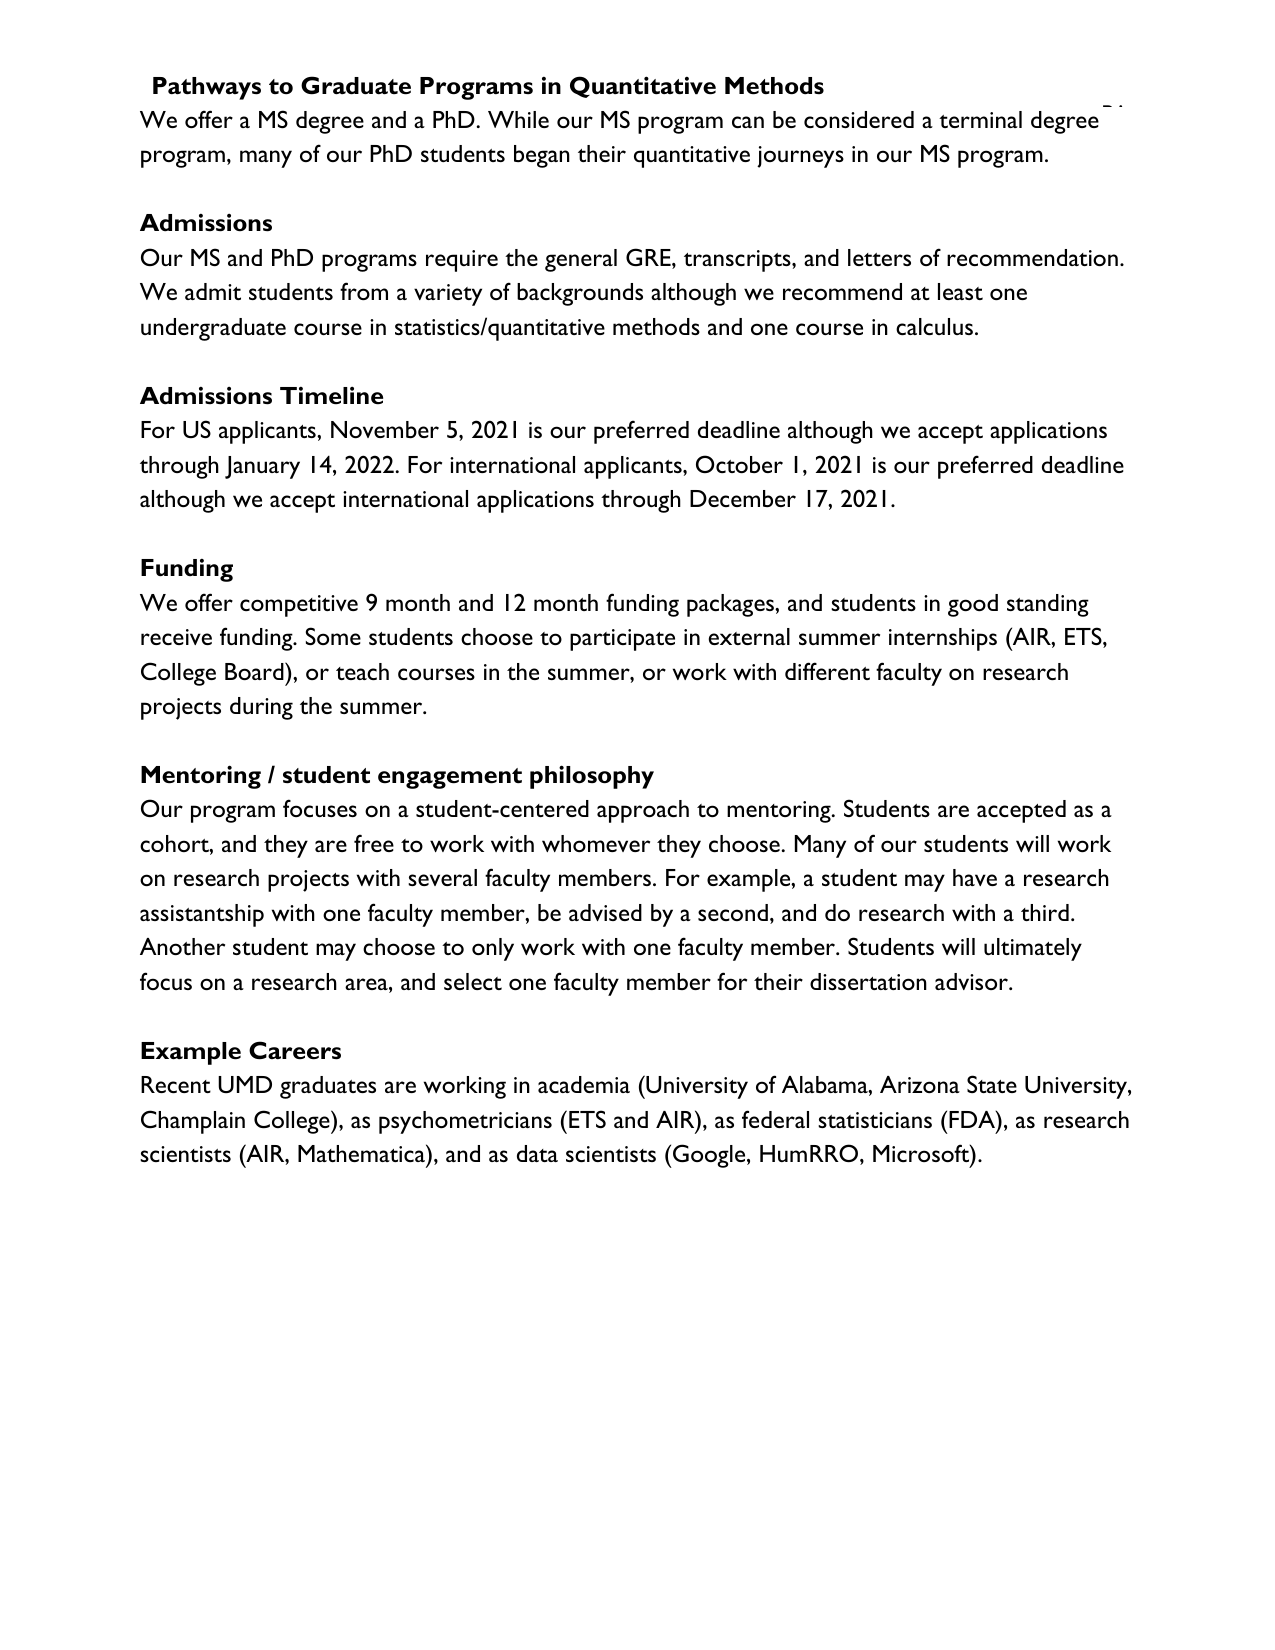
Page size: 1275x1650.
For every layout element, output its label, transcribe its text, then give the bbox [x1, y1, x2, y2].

text Example Careers [139, 1033, 1137, 1067]
text For US applicants, November 5, 2021 is our preferred deadline although we accept applications through January 14, 2022. For international applicants, October 1, 2021 is our preferred deadline although we accept international applications through December 17, 2021. [139, 412, 1137, 516]
text Our MS and PhD programs require the general GRE, transcripts, and letters of recommendation. We admit students from a variety of backgrounds although we recommend at least one undergraduate course in statistics/quantitative methods and one course in calculus. [139, 240, 1137, 343]
text We offer a MS degree and a PhD. While our MS program can be considered a terminal degree program, many of our PhD students began their quantitative journeys in our MS program. [139, 102, 1137, 171]
text We offer competitive 9 month and 12 month funding packages, and students in good standing receive funding. Some students choose to participate in external summer internships (AIR, ETS, College Board), or teach courses in the summer, or work with different faculty on research projects during the summer. [139, 585, 1137, 723]
text Recent UMD graduates are working in academia (University of Alabama, Arizona State University, Champlain College), as psychometricians (ETS and AIR), as federal statisticians (FDA), as research scientists (AIR, Mathematica), and as data scientists (Google, HumRRO, Microsoft). [139, 1067, 1137, 1171]
text Admissions [139, 206, 1137, 240]
text Our program focuses on a student-centered approach to mentoring. Students are accepted as a cohort, and they are free to work with whomever they choose. Many of our students will work on research projects with several faculty members. For example, a student may have a research assistantship with one faculty member, be advised by a second, and do research with a third. Another student may choose to only work with one faculty member. Students will ultimately focus on a research area, and select one faculty member for their dissertation advisor. [139, 792, 1137, 998]
text Mentoring / student engagement philosophy [139, 757, 1137, 792]
text Funding [139, 550, 1137, 585]
text Admissions Timeline [139, 378, 1137, 412]
